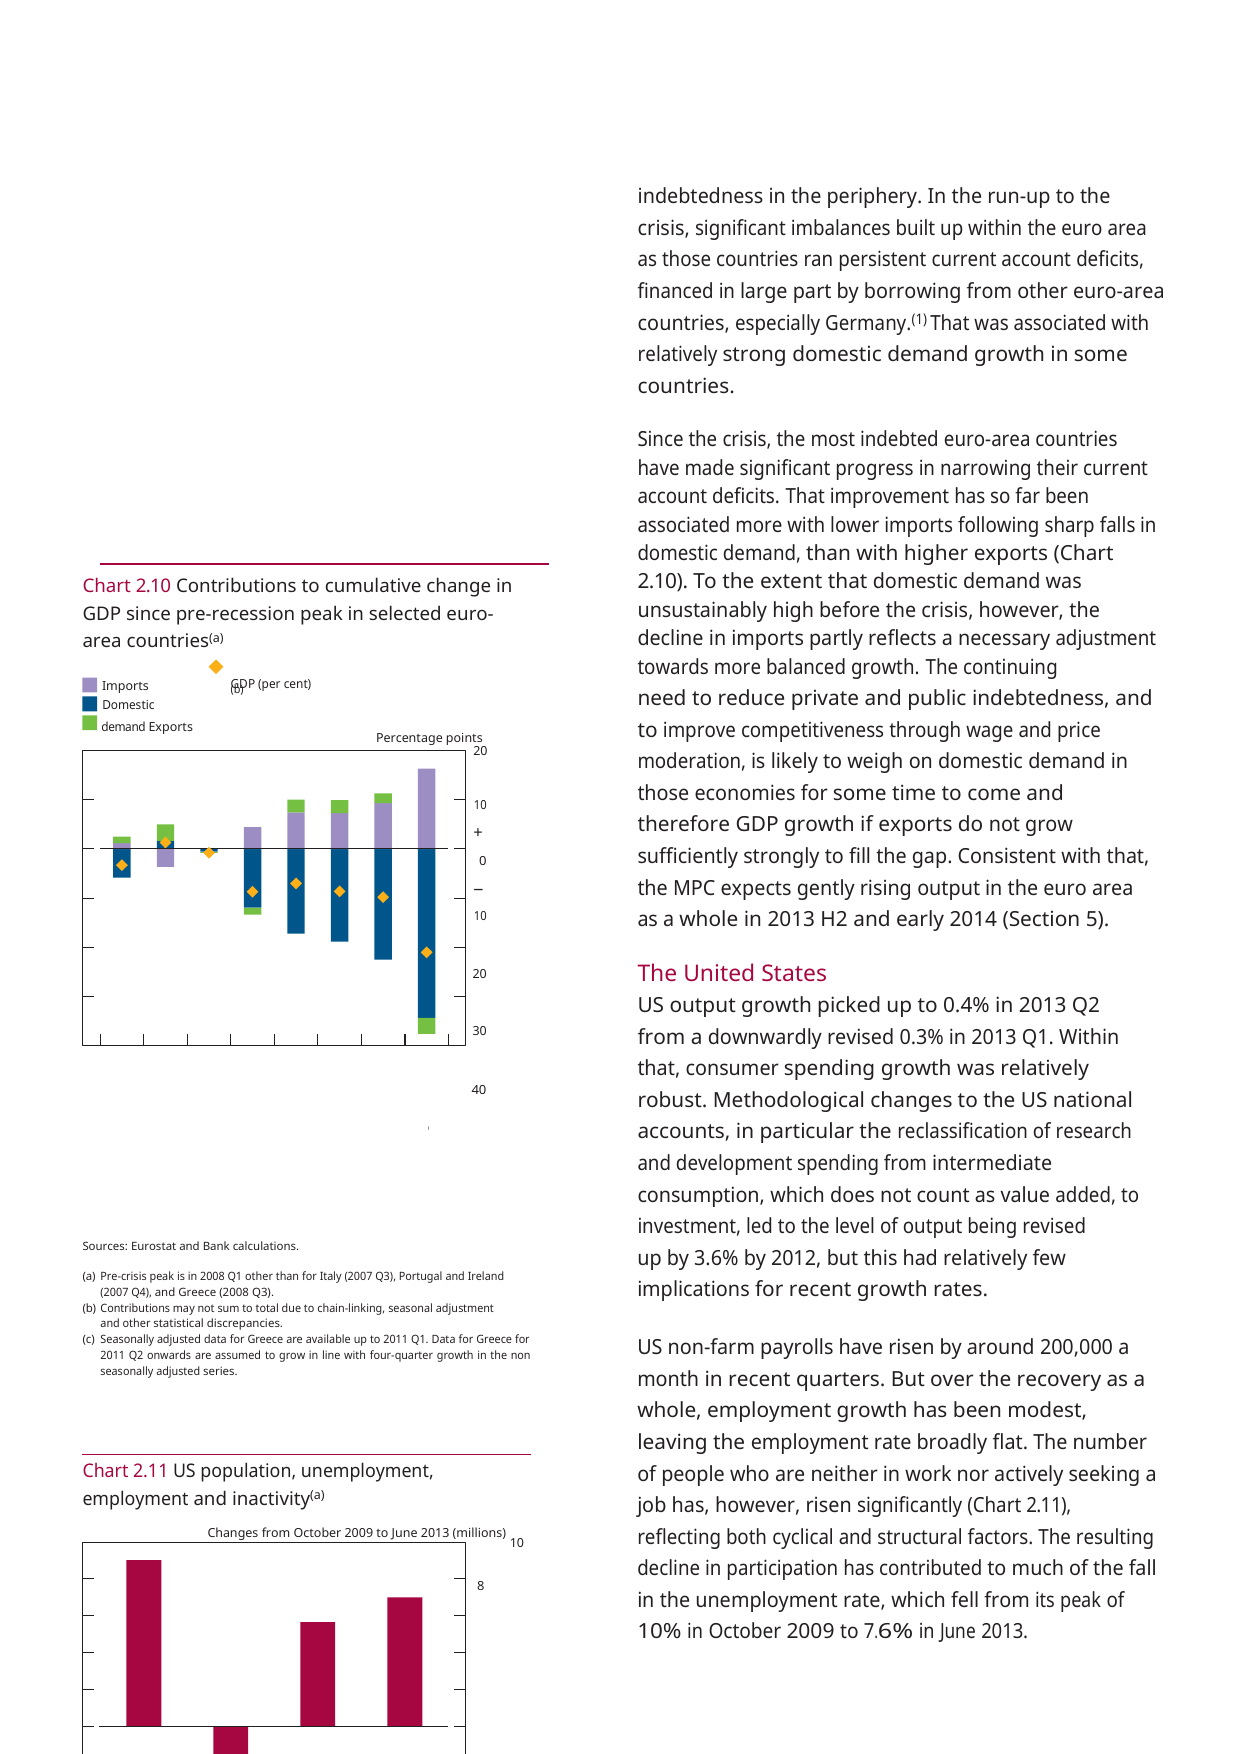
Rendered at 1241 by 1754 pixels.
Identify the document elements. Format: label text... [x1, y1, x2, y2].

text 30 [341, 1022, 486, 1039]
text 20 [341, 965, 486, 982]
text need to reduce private and public indebtedness, and to improve competitiveness through wage and price moderation, is likely to weigh on domestic demand in those economies for some time to come and therefore GDP growth if exports do not grow sufficiently strongly to fill the gap. Consistent with that, the MPC expects gently rising output in the euro area as a whole in 2013 H2 and early 2014 (Section 5). [637, 683, 1159, 933]
list Contributions may not sum to total due to chain-linking, seasonal adjustment and other statistical discrepancies. [82, 1300, 507, 1331]
text up by 3.6% by 2012, but this had relatively few implications for recent growth rates. [637, 1243, 1146, 1303]
text GDP (per cent)(b) [230, 680, 322, 702]
text Percentage points [376, 732, 490, 745]
text – [473, 876, 490, 899]
text Since the crisis, the most indebted euro-area countries have made significant progress in narrowing their current account deficits. That improvement has so far been associated more with lower imports following sharp falls in domestic demand, than with higher exports (Chart 2.10). To the extent that domestic demand was unsustainably high before the crisis, however, the decline in imports partly reflects a necessary adjustment towards more balanced growth. The continuing [637, 424, 1157, 680]
text 10 [341, 796, 486, 813]
list Seasonally adjusted data for Greece are available up to 2011 Q1. Data for Greece for 2011 Q2 onwards are assumed to grow in line with four-quarter growth in the non seasonally adjusted series. [82, 1331, 531, 1378]
text Domestic demand Exports [101, 696, 194, 735]
text 0 [341, 852, 486, 869]
text Chart 2.11 US population, unemployment, employment and inactivity(a) [82, 1458, 534, 1511]
text US non-farm payrolls have risen by around 200,000 a month in recent quarters. But over the recovery as a whole, employment growth has been modest, leaving the employment rate broadly flat. The number of people who are neither in work nor actively seeking a job has, however, risen significantly (Chart 2.11), reflecting both cyclical and structural factors. The resulting decline in participation has contributed to much of the fall in the unemployment rate, which fell from its peak of 10% in October 2009 to 7.6% in June 2013. [637, 1332, 1157, 1645]
text 10 [341, 907, 486, 924]
text 8 [67, 1577, 484, 1594]
list Pre-crisis peak is in 2008 Q1 other than for Italy (2007 Q3), Portugal and Ireland (2007 Q4), and Greece (2008 Q3). [82, 1268, 525, 1300]
text Imports [102, 680, 193, 693]
text indebtedness in the periphery. In the run-up to the crisis, significant imbalances built up within the euro area as those countries ran persistent current account deficits, financed in large part by borrowing from other euro-area countries, especially Germany.(1) That was associated with relatively strong domestic demand growth in some countries. [637, 181, 1165, 399]
text + [473, 821, 490, 844]
text US output growth picked up to 0.4% in 2013 Q2 from a downwardly revised 0.3% in 2013 Q1. Within that, consumer spending growth was relatively robust. Methodological changes to the US national accounts, in particular the reclassification of research and development spending from intermediate consumption, which does not count as value added, to investment, led to the level of output being revised [637, 990, 1146, 1240]
text Chart 2.10 Contributions to cumulative change in GDP since pre-recession peak in selected euro-area countries(a) [82, 573, 517, 653]
subtitle The United States [637, 957, 1186, 988]
text Changes from October 2009 to June 2013 (millions) 10 [207, 1524, 534, 1551]
text 20 [473, 745, 490, 758]
text 40 [341, 1081, 486, 1098]
